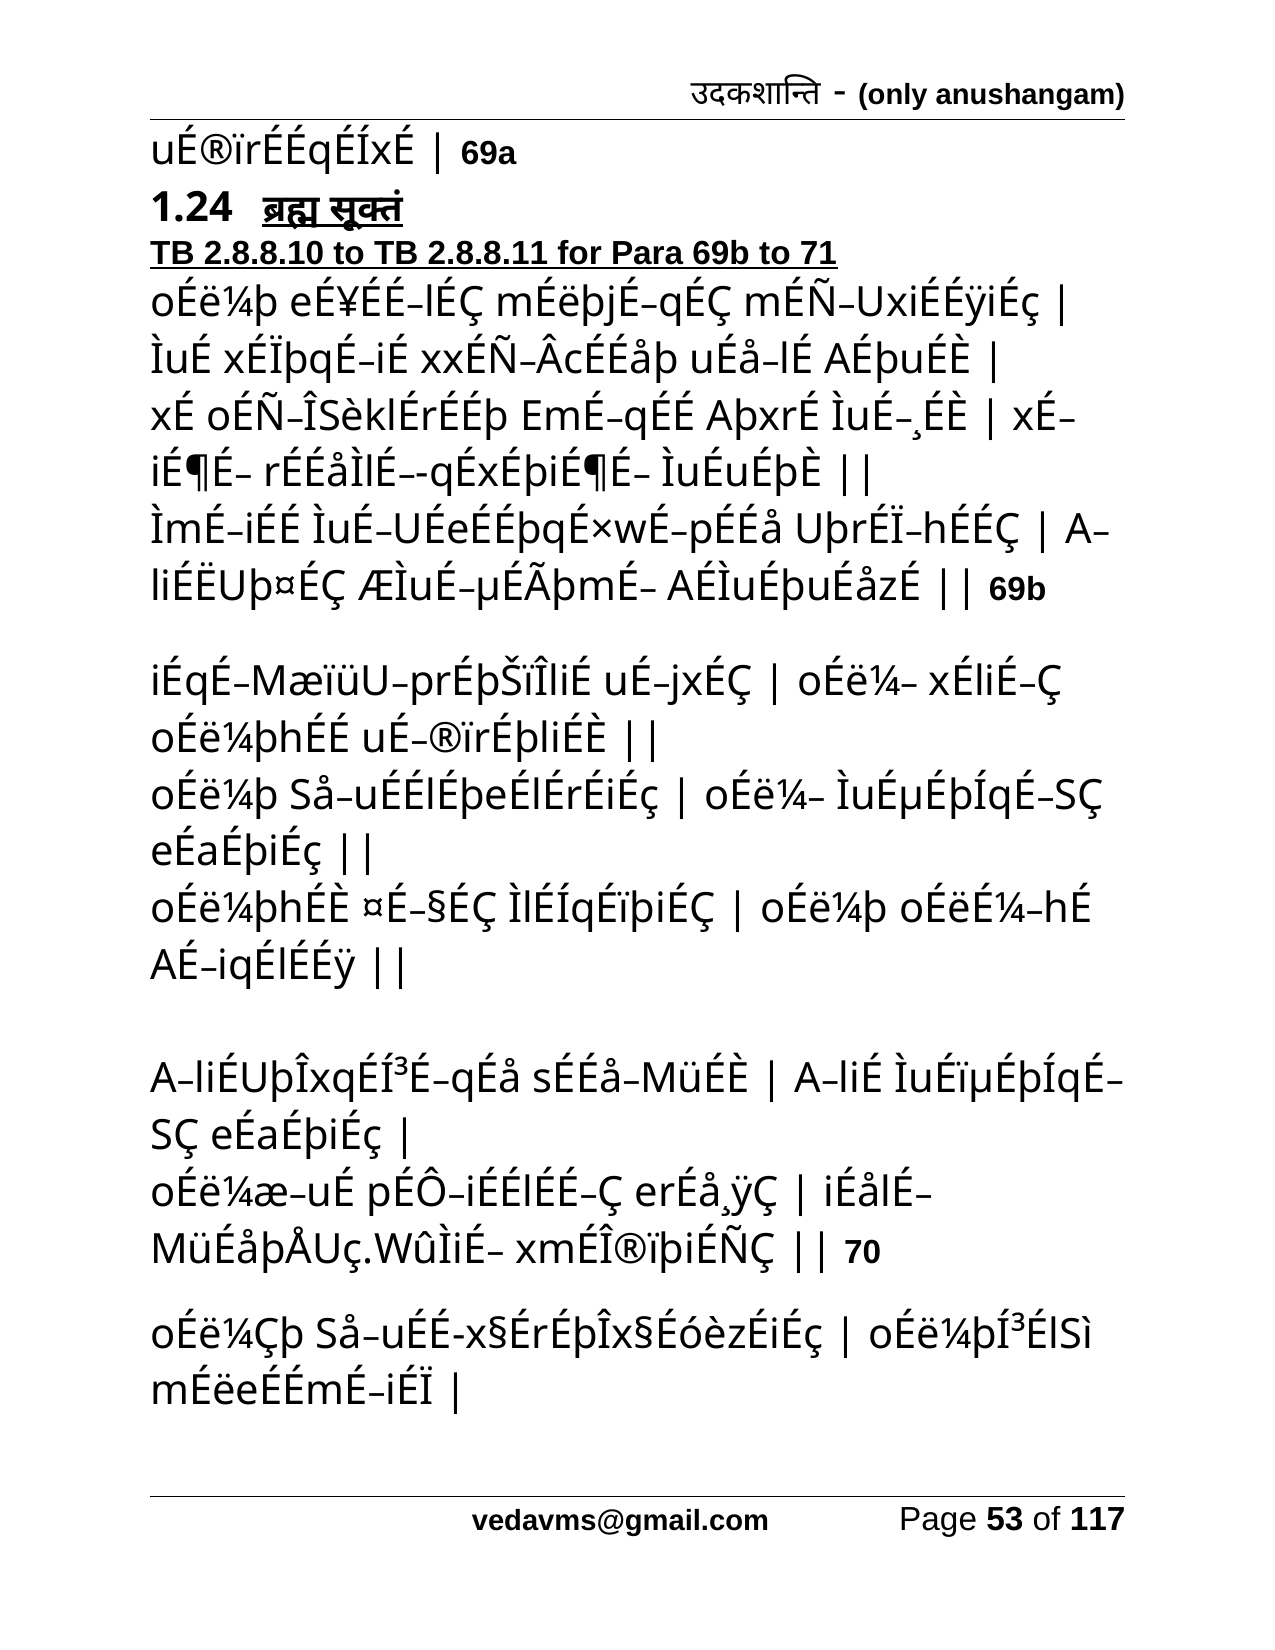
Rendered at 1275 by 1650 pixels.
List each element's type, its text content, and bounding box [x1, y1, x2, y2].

text A–liÉUþÎxqÉÍ³É–qÉå sÉÉå–MüÉÈ | A–liÉ ÌuÉïµÉþÍqÉ–SÇ eÉaÉþiÉç | [150, 1048, 1125, 1162]
text ÌmÉ–iÉÉ ÌuÉ–UÉeÉÉþqÉ×wÉ–pÉÉå UþrÉÏ–hÉÉÇ | A–liÉËUþ¤ÉÇ ÆÌuÉ–µÉÃþmÉ– AÉÌuÉþuÉåzÉ || 69b [150, 499, 1125, 612]
text oÉë¼æ–uÉ pÉÔ–iÉÉlÉÉ–Ç erÉå¸ÿÇ | iÉålÉ– MüÉåþÅUç.WûÌiÉ– xmÉÎ®ïþiÉÑÇ || 70 [150, 1162, 1125, 1275]
text oÉë¼þ eÉ¥ÉÉ–lÉÇ mÉëþjÉ–qÉÇ mÉÑ–UxiÉÉÿiÉç | ÌuÉ xÉÏþqÉ–iÉ xxÉÑ–ÂcÉÉåþ uÉå–lÉ AÉþuÉÈ | [150, 272, 1125, 385]
text iÉqÉ–MæïüU–prÉþŠïÎliÉ uÉ–jxÉÇ | oÉë¼– xÉliÉ–Ç oÉë¼þhÉÉ uÉ–®ïrÉþliÉÈ || [150, 651, 1125, 764]
text oÉë¼Çþ Så–uÉÉ-x§ÉrÉþÎx§ÉóèzÉiÉç | oÉë¼þÍ³ÉlSì mÉëeÉÉmÉ–iÉÏ | [150, 1303, 1125, 1417]
text oÉë¼þ Så–uÉÉlÉþeÉlÉrÉiÉç | oÉë¼– ÌuÉµÉþÍqÉ–SÇ eÉaÉþiÉç || [150, 764, 1125, 878]
text xÉ oÉÑ–ÎSèklÉrÉÉþ EmÉ–qÉÉ AþxrÉ ÌuÉ–¸ÉÈ | xÉ–iÉ¶É– rÉÉåÌlÉ–-qÉxÉþiÉ¶É– ÌuÉuÉþÈ || [150, 385, 1125, 499]
text ´É–®ÉÇ MüÉqÉþxrÉ qÉÉ–iÉUÿÇ | Wû–ÌuÉwÉÉþ uÉ®ïrÉÉqÉÍxÉ | 69a [150, 120, 1125, 177]
text TB 2.8.8.10 to TB 2.8.8.11 for Para 69b to 71 [150, 233, 1125, 272]
text oÉë¼þhÉÈ ¤É–§ÉÇ ÌlÉÍqÉïþiÉÇ | oÉë¼þ oÉëÉ¼–hÉ AÉ–iqÉlÉÉÿ || [150, 878, 1125, 992]
subtitle ब्रह्म सूक्तं [150, 177, 1125, 233]
